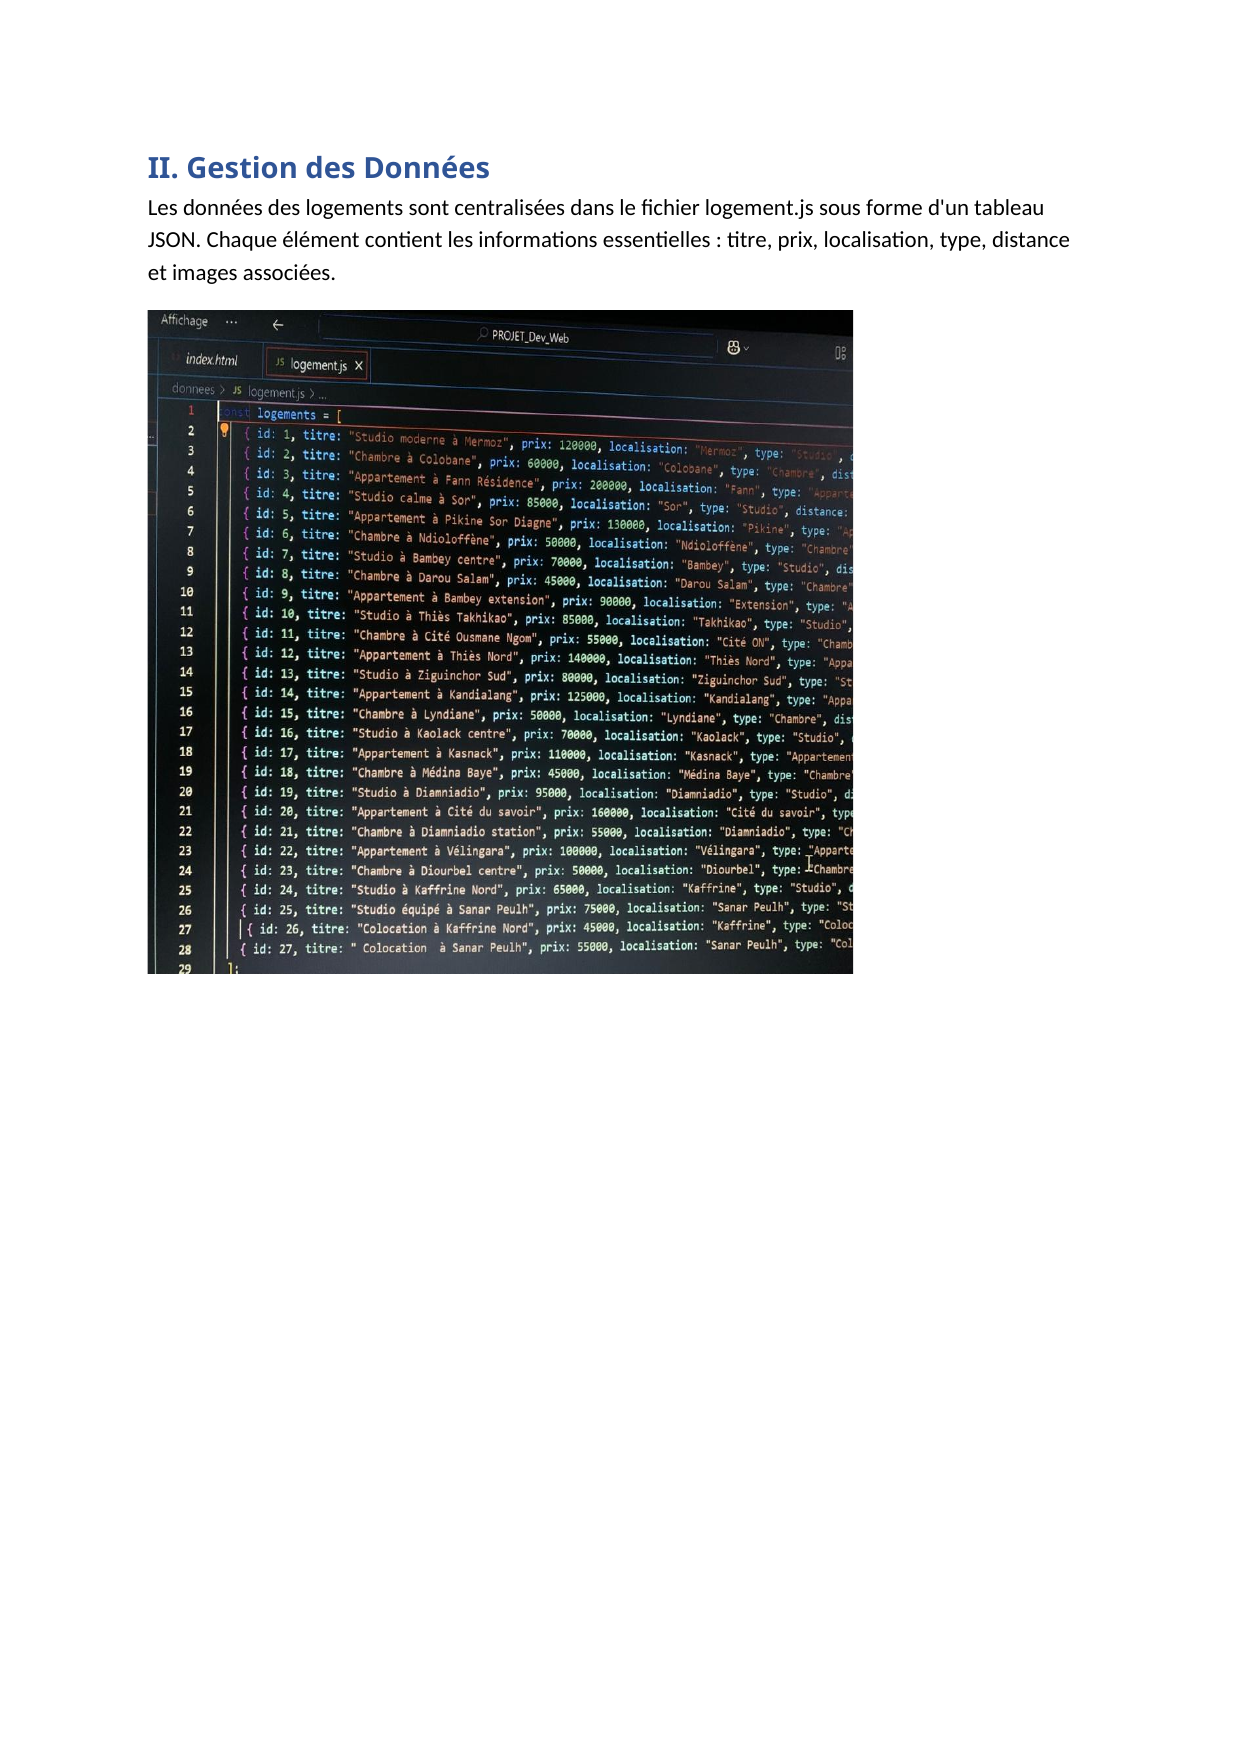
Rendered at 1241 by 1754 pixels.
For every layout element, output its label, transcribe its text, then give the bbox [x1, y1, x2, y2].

picture [147, 310, 854, 974]
subtitle II. Gestion des Données [148, 148, 1093, 187]
text Les données des logements sont centralisées dans le fichier logement.js sous forme d'un tableau JSON. Chaque élément contient les informations essentielles : titre, prix, localisation, type, distance et images associées. [148, 193, 1093, 286]
